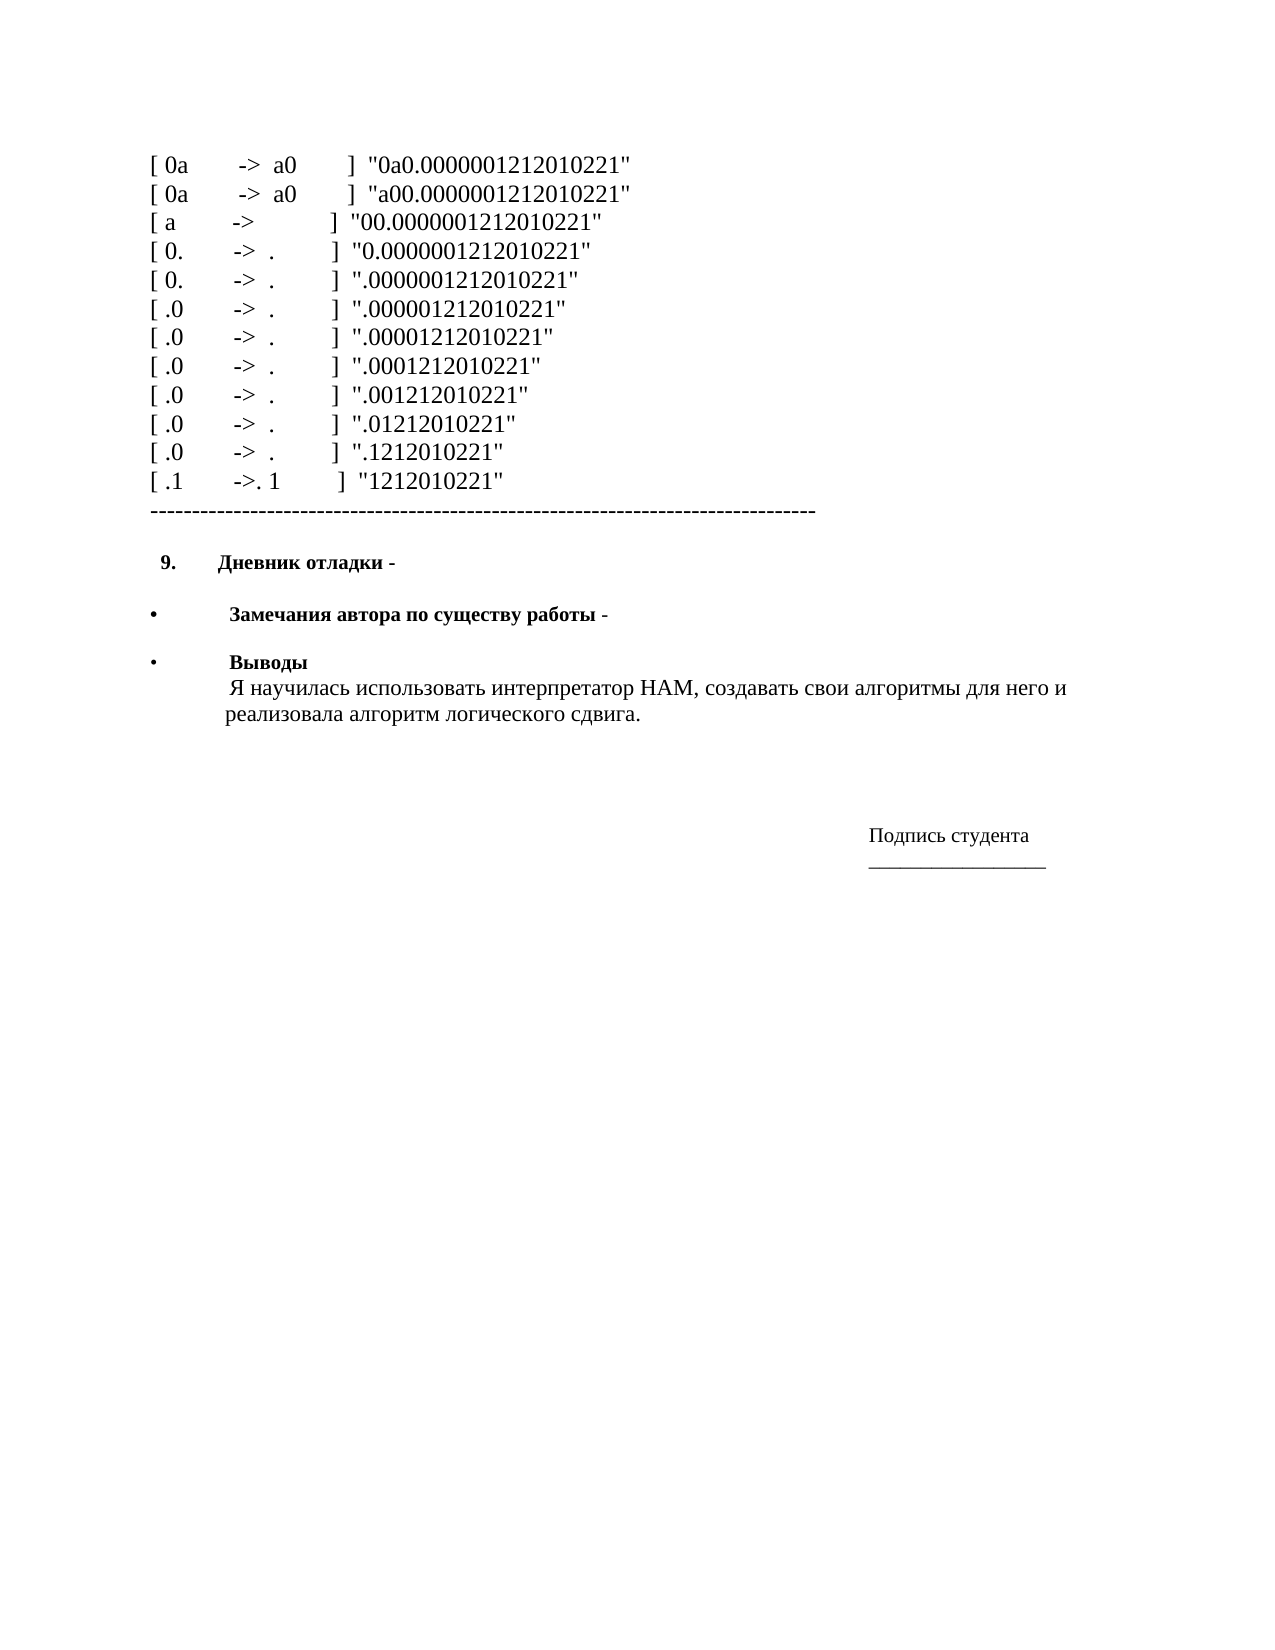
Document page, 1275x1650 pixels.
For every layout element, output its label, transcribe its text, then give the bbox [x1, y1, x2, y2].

text 9. Дневник отладки - [150, 550, 1060, 574]
text Я научилась использовать интерпретатор НАМ, создавать свои алгоритмы для него и реализовала алгоритм логического сдвига. [225, 674, 1125, 727]
list Замечания автора по существу работы - [150, 602, 1125, 626]
text Подпись студента _________________ [869, 823, 1125, 871]
list Выводы [150, 650, 1125, 674]
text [150, 150, 1125, 524]
